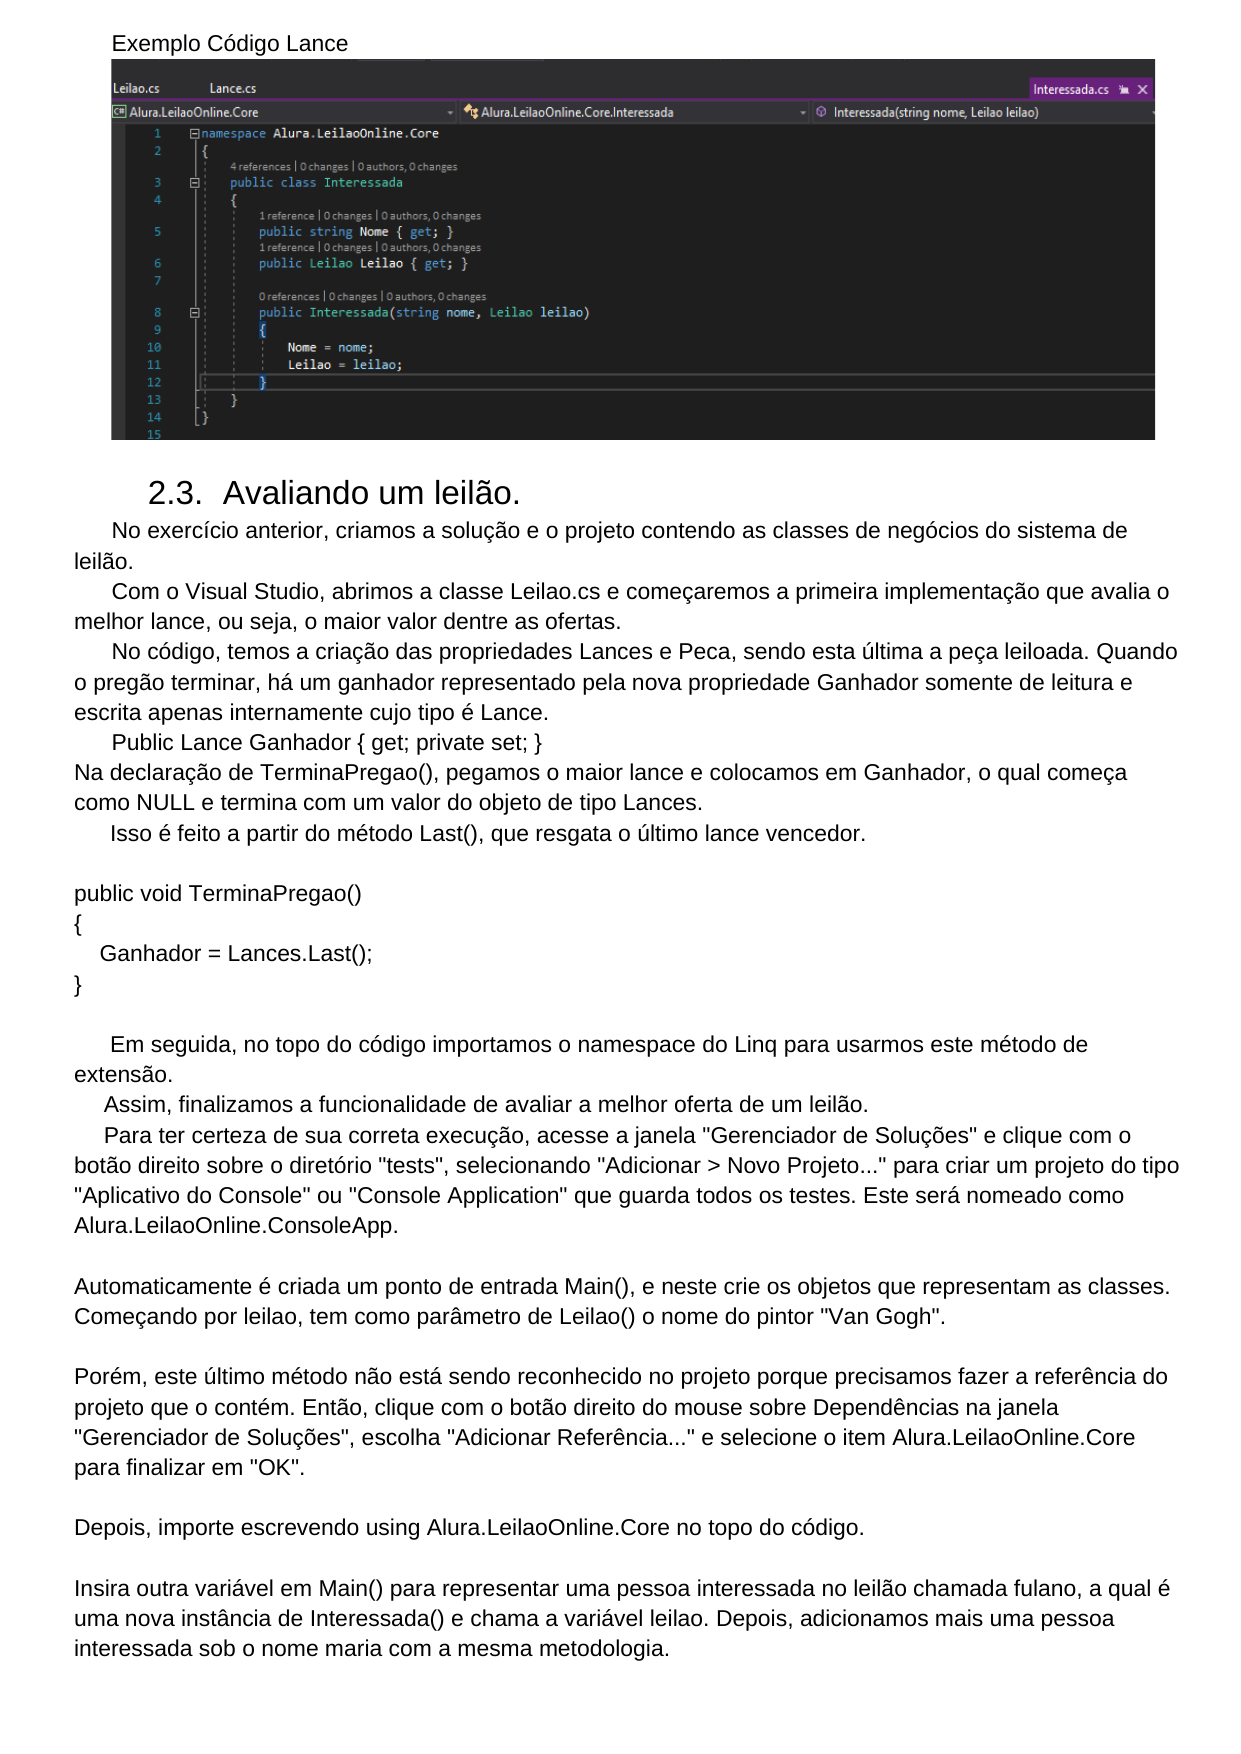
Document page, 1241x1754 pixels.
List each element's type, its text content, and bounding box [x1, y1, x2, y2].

text Public Lance Ganhador { get; private set; } [74, 729, 1181, 755]
text Insira outra variável em Main() para representar uma pessoa interessada no leilão chamada fulano, a qual é uma nova instância de Interessada() e chama a variável leilao. Depois, adicionamos mais uma pessoa interessada sob o nome maria com a mesma metodologia. [74, 1575, 1181, 1661]
picture [111, 59, 1155, 440]
text Em seguida, no topo do código importamos o namespace do Linq para usarmos este método de extensão. [74, 1031, 1181, 1087]
text No código, temos a criação das propriedades Lances e Peca, sendo esta última a peça leiloada. Quando o pregão terminar, há um ganhador representado pela nova propriedade Ganhador somente de leitura e escrita apenas internamente cujo tipo é Lance. [74, 638, 1181, 725]
text Para ter certeza de sua correta execução, acesse a janela "Gerenciador de Soluções" e clique com o botão direito sobre o diretório "tests", selecionando "Adicionar > Novo Projeto..." para criar um projeto do tipo "Aplicativo do Console" ou "Console Application" que guarda todos os testes. Este será nomeado como Alura.LeilaoOnline.ConsoleApp. [74, 1122, 1181, 1238]
list Avaliando um leilão. [148, 473, 1181, 512]
text Exemplo Código Lance [74, 29, 1181, 56]
text Assim, finalizamos a funcionalidade de avaliar a melhor oferta de um leilão. [74, 1091, 1181, 1118]
text Depois, importe escrevendo using Alura.LeilaoOnline.Core no topo do código. [74, 1514, 1181, 1541]
text No exercício anterior, criamos a solução e o projeto contendo as classes de negócios do sistema de leilão. [74, 517, 1181, 574]
text Automaticamente é criada um ponto de entrada Main(), e neste crie os objetos que representam as classes. Começando por leilao, tem como parâmetro de Leilao() o nome do pintor "Van Gogh". [74, 1273, 1181, 1329]
text Isso é feito a partir do método Last(), que resgata o último lance vencedor. [74, 819, 1181, 846]
text } [74, 971, 1181, 997]
text Porém, este último método não está sendo reconhecido no projeto porque precisamos fazer a referência do projeto que o contém. Então, clique com o botão direito do mouse sobre Dependências na janela "Gerenciador de Soluções", escolha "Adicionar Referência..." e selecione o item Alura.LeilaoOnline.Core para finalizar em "OK". [74, 1363, 1181, 1480]
text Na declaração de TerminaPregao(), pegamos o maior lance e colocamos em Ganhador, o qual começa como NULL e termina com um valor do objeto de tipo Lances. [74, 759, 1181, 816]
text Com o Visual Studio, abrimos a classe Leilao.cs e começaremos a primeira implementação que avalia o melhor lance, ou seja, o maior valor dentre as ofertas. [74, 578, 1181, 634]
text { [74, 910, 1181, 936]
text Ganhador = Lances.Last(); [74, 940, 1181, 967]
text public void TerminaPregao() [74, 880, 1181, 906]
